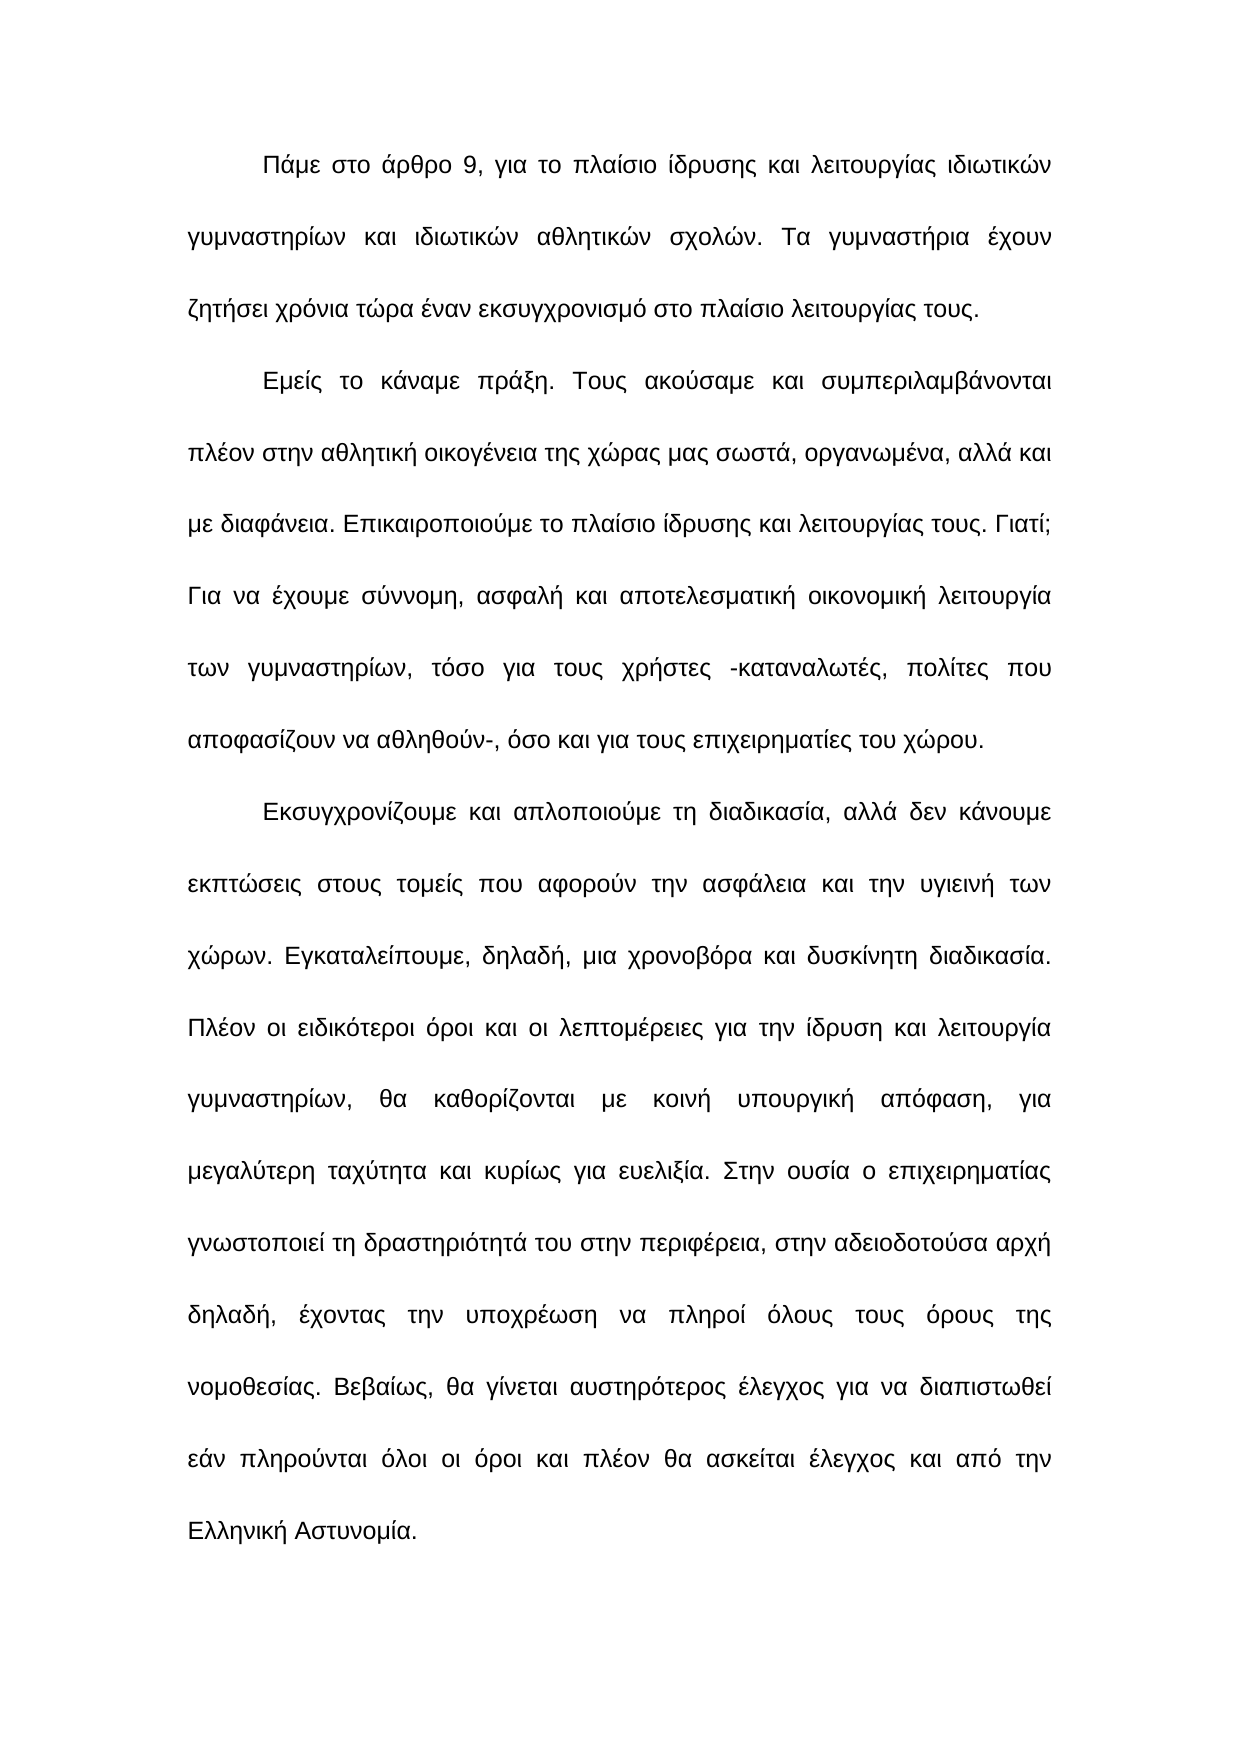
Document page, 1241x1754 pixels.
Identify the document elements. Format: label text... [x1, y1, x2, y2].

text Εμείς το κάναμε πράξη. Τους ακούσαμε και συμπεριλαμβάνονται πλέον στην αθλητική οικογένεια της χώρας μας σωστά, οργανωμένα, αλλά και με διαφάνεια. Επικαιροποιούμε το πλαίσιο ίδρυσης και λειτουργίας τους. Γιατί; Για να έχουμε σύννομη, ασφαλή και αποτελεσματική οικονομική λειτουργία των γυμναστηρίων, τόσο για τους χρήστες -καταναλωτές, πολίτες που αποφασίζουν να αθληθούν-, όσο και για τους επιχειρηματίες του χώρου. [187, 366, 1053, 754]
text Πάμε στο άρθρο 9, για το πλαίσιο ίδρυσης και λειτουργίας ιδιωτικών γυμναστηρίων και ιδιωτικών αθλητικών σχολών. Τα γυμναστήρια έχουν ζητήσει χρόνια τώρα έναν εκσυγχρονισμό στο πλαίσιο λειτουργίας τους. [187, 150, 1053, 322]
text Εκσυγχρονίζουμε και απλοποιούμε τη διαδικασία, αλλά δεν κάνουμε εκπτώσεις στους τομείς που αφορούν την ασφάλεια και την υγιεινή των χώρων. Εγκαταλείπουμε, δηλαδή, μια χρονοβόρα και δυσκίνητη διαδικασία. Πλέον οι ειδικότεροι όροι και οι λεπτομέρειες για την ίδρυση και λειτουργία γυμναστηρίων, θα καθορίζονται με κοινή υπουργική απόφαση, για μεγαλύτερη ταχύτητα και κυρίως για ευελιξία. Στην ουσία ο επιχειρηματίας γνωστοποιεί τη δραστηριότητά του στην περιφέρεια, στην αδειοδοτούσα αρχή δηλαδή, έχοντας την υποχρέωση να πληροί όλους τους όρους της νομοθεσίας. Βεβαίως, θα γίνεται αυστηρότερος έλεγχος για να διαπιστωθεί εάν πληρούνται όλοι οι όροι και πλέον θα ασκείται έλεγχος και από την Ελληνική Αστυνομία. [187, 797, 1053, 1544]
